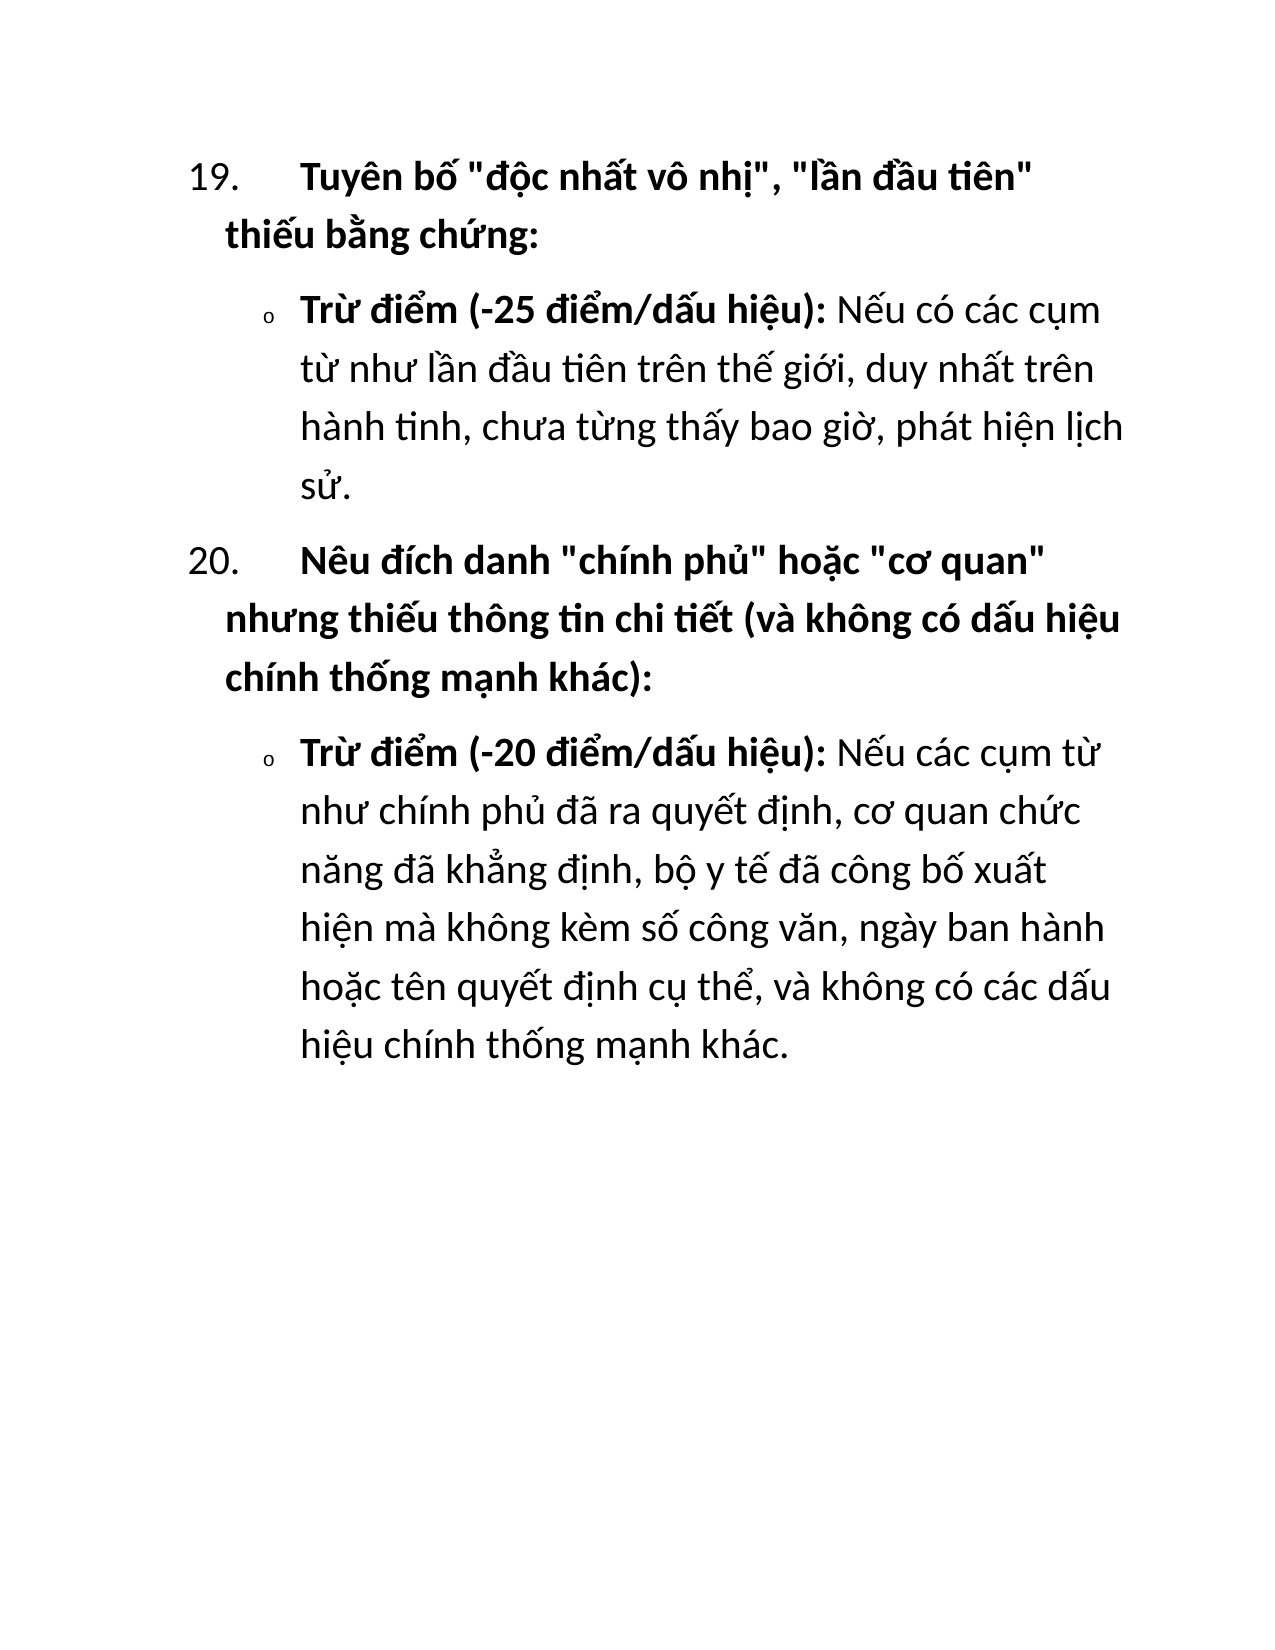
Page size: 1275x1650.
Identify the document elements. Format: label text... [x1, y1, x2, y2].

list Trừ điểm (-25 điểm/dấu hiệu): Nếu có các cụm từ như lần đầu tiên trên thế giới, duy nhất trên hành tinh, chưa từng thấy bao giờ, phát hiện lịch sử. [262, 283, 1125, 510]
list Tuyên bố "độc nhất vô nhị", "lần đầu tiên" thiếu bằng chứng: [187, 150, 1125, 259]
list Nêu đích danh "chính phủ" hoặc "cơ quan" nhưng thiếu thông tin chi tiết (và không có dấu hiệu chính thống mạnh khác): [187, 534, 1125, 702]
list Trừ điểm (-20 điểm/dấu hiệu): Nếu các cụm từ như chính phủ đã ra quyết định, cơ quan chức năng đã khẳng định, bộ y tế đã công bố xuất hiện mà không kèm số công văn, ngày ban hành hoặc tên quyết định cụ thể, và không có các dấu hiệu chính thống mạnh khác. [262, 726, 1125, 1069]
